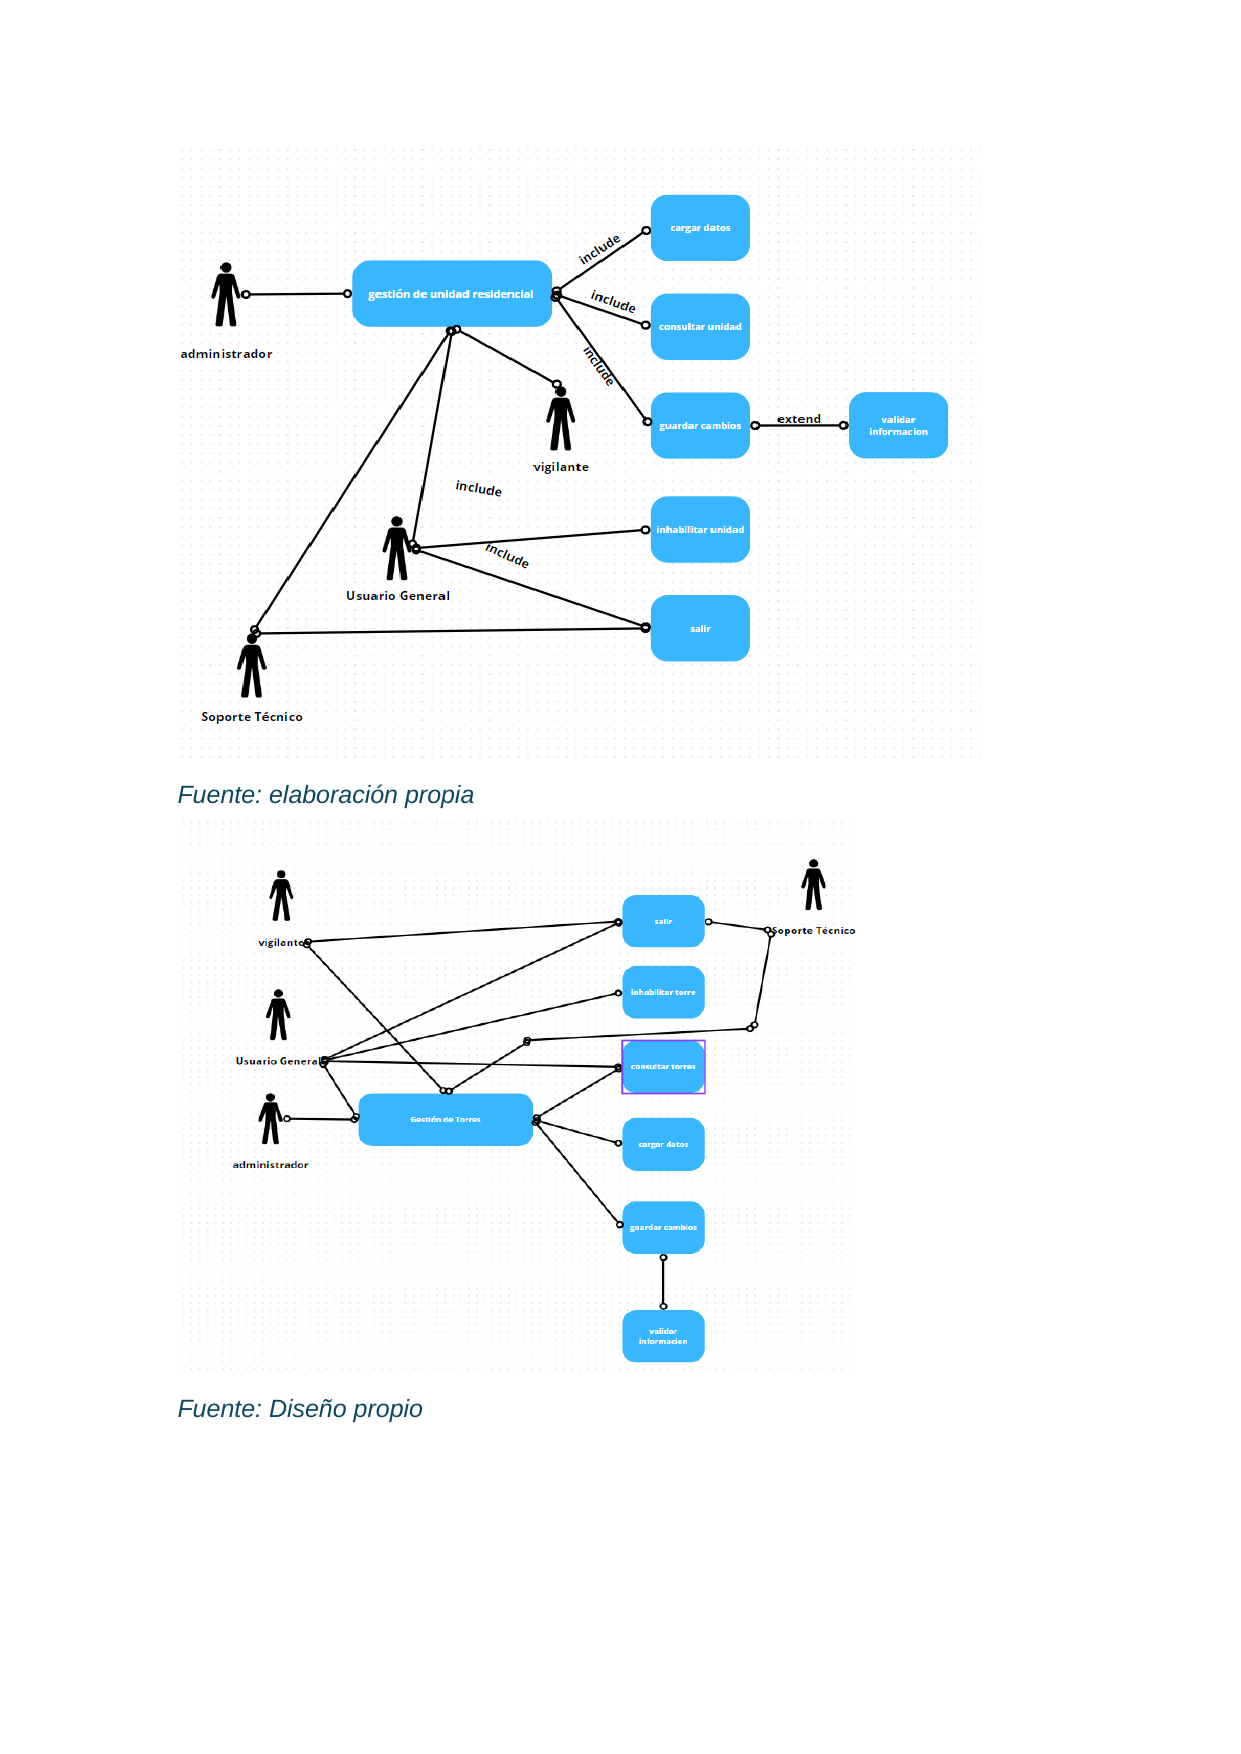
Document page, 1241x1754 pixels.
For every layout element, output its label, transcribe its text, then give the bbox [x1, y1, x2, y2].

subtitle Fuente: elaboración propia [177, 780, 1063, 809]
picture [177, 817, 857, 1373]
subtitle Fuente: Diseño propio [177, 1394, 1063, 1423]
picture [177, 147, 981, 759]
